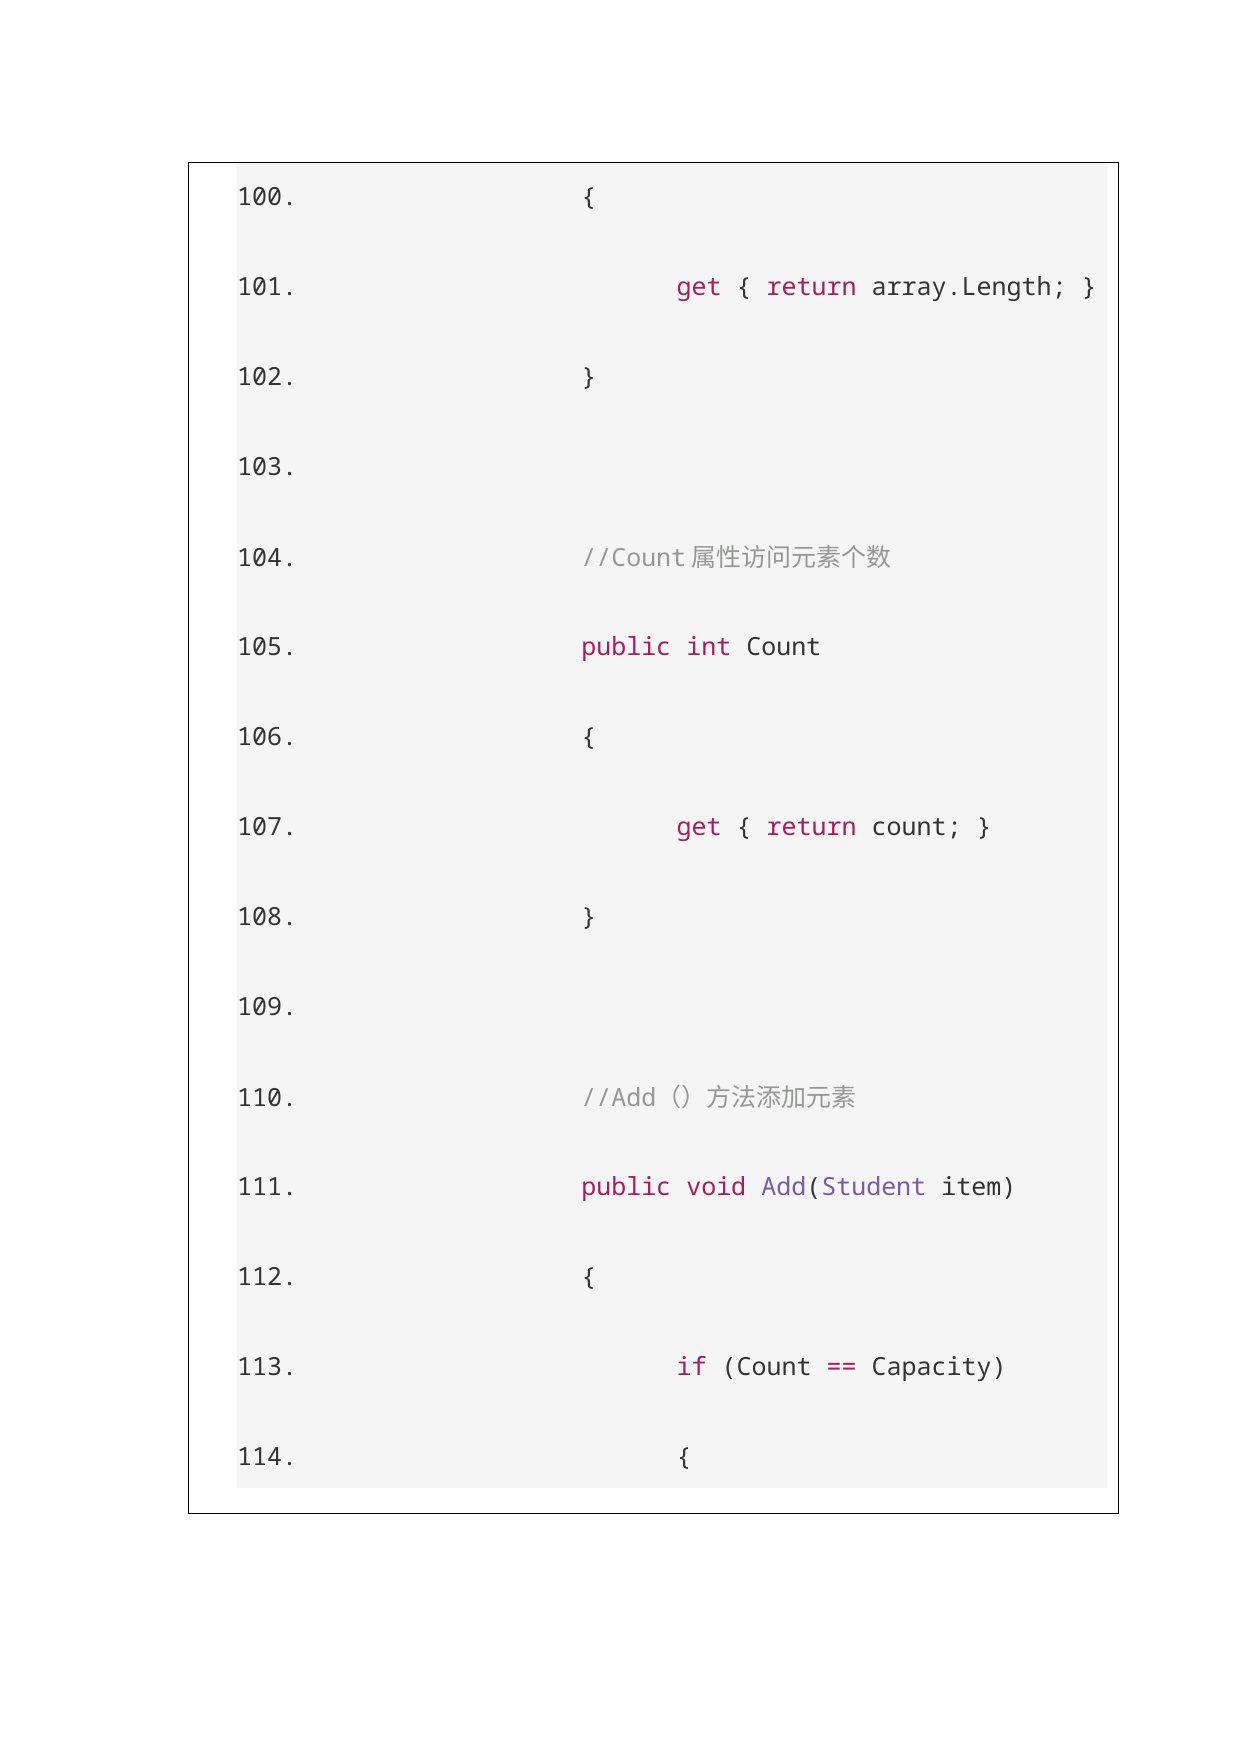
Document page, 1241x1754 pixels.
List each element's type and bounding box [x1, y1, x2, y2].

table_header [189, 163, 1118, 1513]
